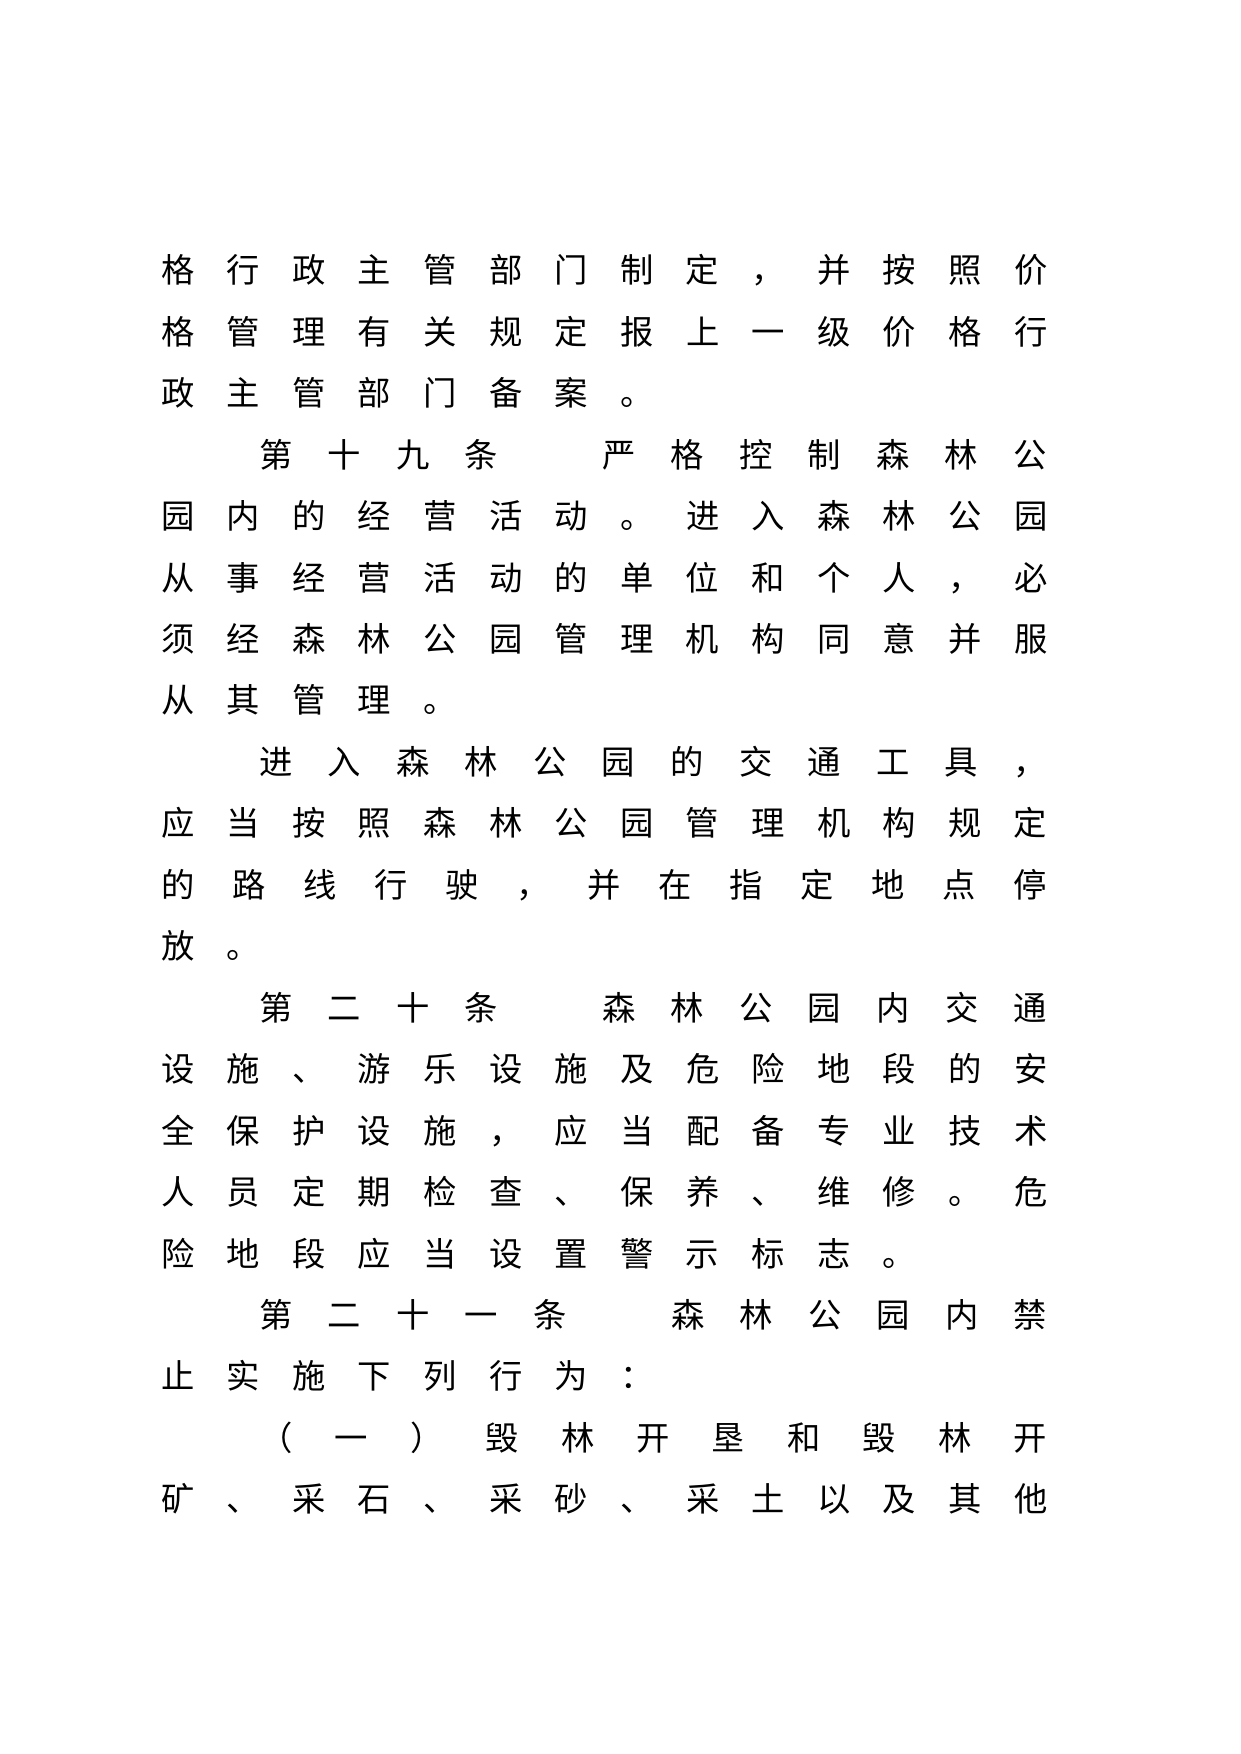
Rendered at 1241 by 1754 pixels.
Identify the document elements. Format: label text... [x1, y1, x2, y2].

text 第十九条 严格控制森林公园内的经营活动。进入森林公园从事经营活动的单位和个人，必须经森林公园管理机构同意并服从其管理。 [161, 422, 1079, 729]
text 第二十一条 森林公园内禁止实施下列行为： [161, 1282, 1079, 1405]
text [161, 237, 1079, 422]
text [161, 1405, 1079, 1528]
text 第二十条 森林公园内交通设施、游乐设施及危险地段的安全保护设施，应当配备专业技术人员定期检查、保养、维修。危险地段应当设置警示标志。 [161, 975, 1079, 1282]
text 进入森林公园的交通工具，应当按照森林公园管理机构规定的路线行驶，并在指定地点停放。 [161, 729, 1079, 975]
